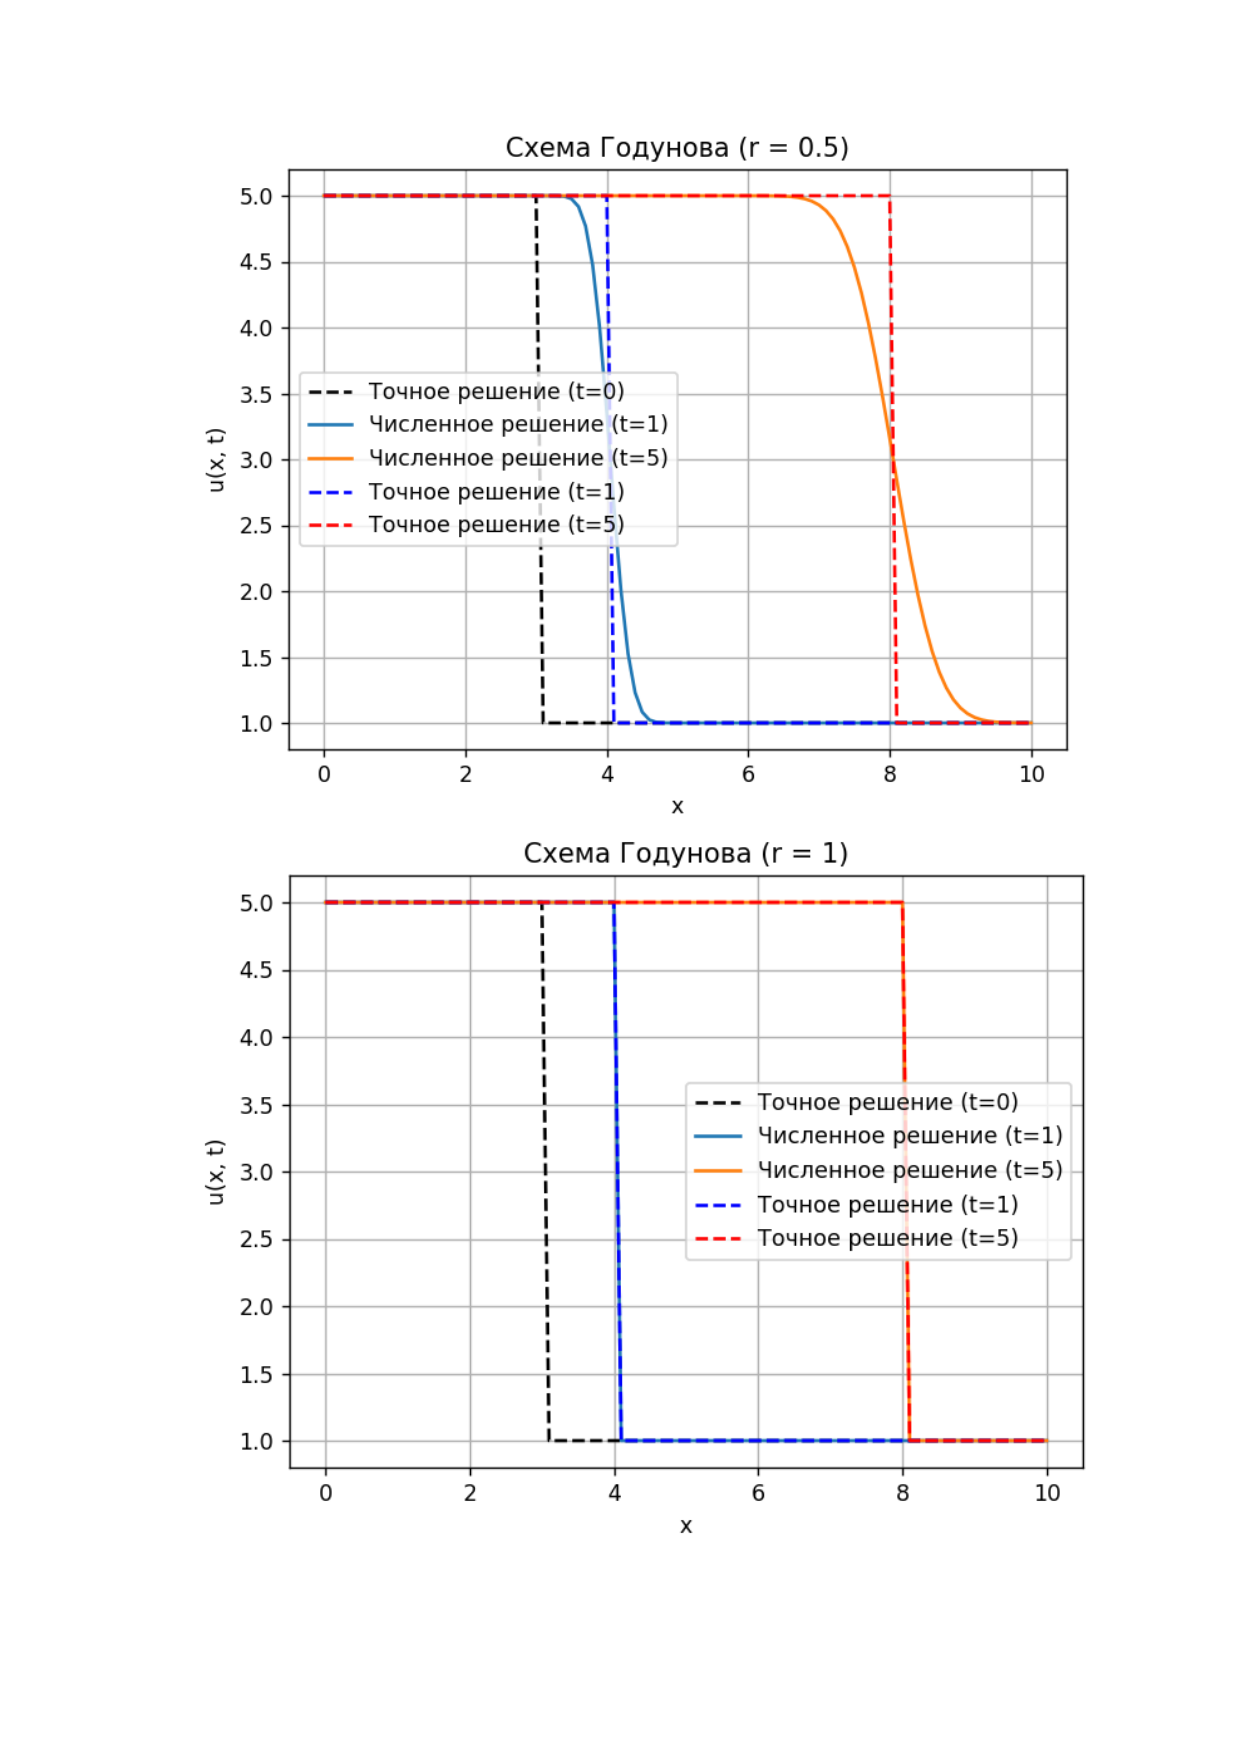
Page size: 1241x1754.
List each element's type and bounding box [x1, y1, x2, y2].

picture [177, 833, 1152, 1551]
picture [177, 118, 1152, 831]
